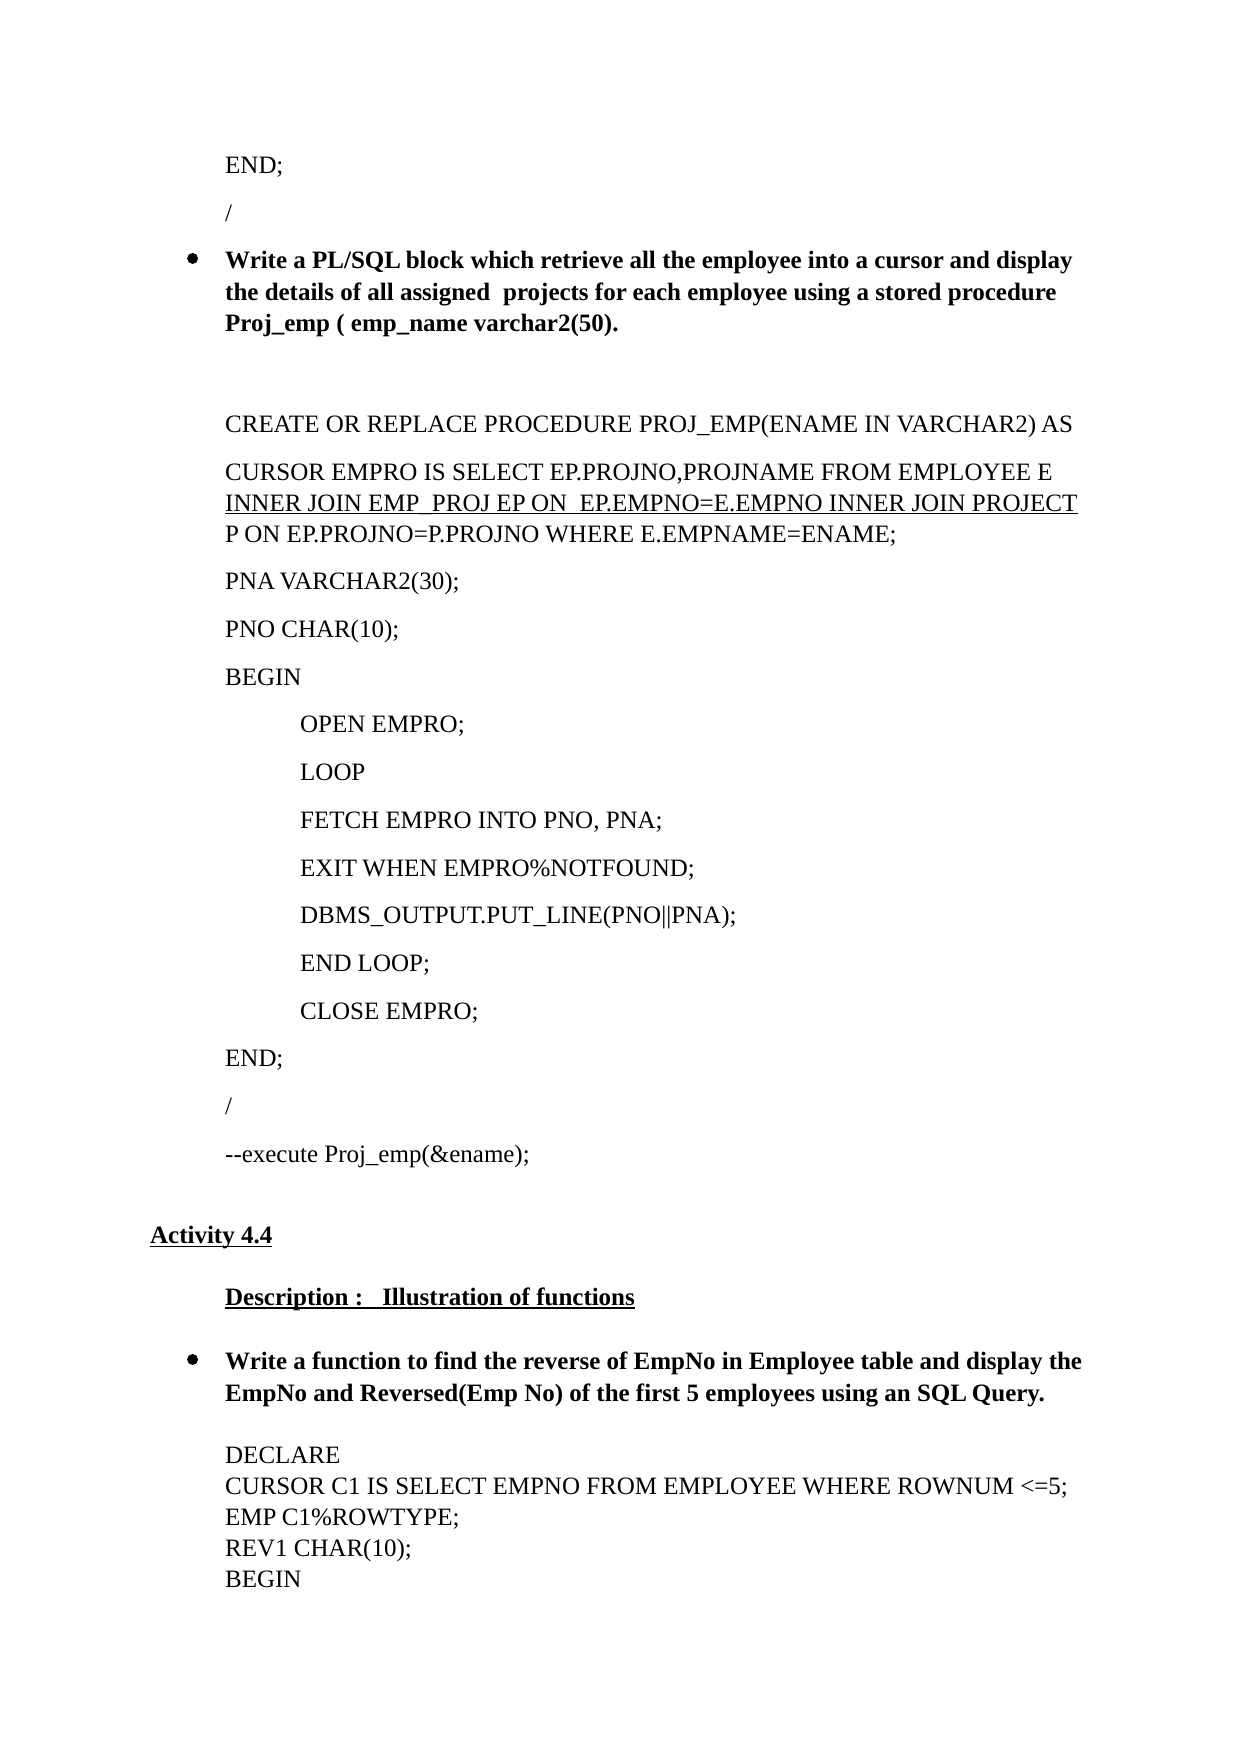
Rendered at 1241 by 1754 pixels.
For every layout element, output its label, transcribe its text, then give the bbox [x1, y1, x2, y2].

text CURSOR EMPRO IS SELECT EP.PROJNO,PROJNAME FROM EMPLOYEE E INNER JOIN EMP_PROJ EP ON EP.EMPNO=E.EMPNO INNER JOIN PROJECT P ON EP.PROJNO=P.PROJNO WHERE E.EMPNAME=ENAME; [225, 457, 1090, 547]
list CURSOR C1 IS SELECT EMPNO FROM EMPLOYEE WHERE ROWNUM <=5; [225, 1471, 1090, 1500]
text PNO CHAR(10); [225, 614, 1090, 643]
list BEGIN [225, 1564, 1090, 1593]
text BEGIN [225, 662, 1090, 691]
text OPEN EMPRO; [225, 709, 1090, 738]
list REV1 CHAR(10); [225, 1533, 1090, 1562]
list Write a PL/SQL block which retrieve all the employee into a cursor and display the details of all assigned projects for each employee using a stored procedure Proj_emp ( emp_name varchar2(50). [187, 245, 1090, 337]
list EMP C1%ROWTYPE; [225, 1502, 1090, 1531]
text END; [225, 150, 1090, 179]
text CLOSE EMPRO; [225, 996, 1090, 1024]
text PNA VARCHAR2(30); [225, 566, 1090, 595]
list Write a function to find the reverse of EmpNo in Employee table and display the EmpNo and Reversed(Emp No) of the first 5 employees using an SQL Query. [187, 1346, 1090, 1407]
text LOOP [225, 757, 1090, 786]
text Activity 4.4 [150, 1221, 1090, 1249]
text CREATE OR REPLACE PROCEDURE PROJ_EMP(ENAME IN VARCHAR2) AS [225, 409, 1090, 438]
text --execute Proj_emp(&ename); [150, 1139, 1090, 1168]
text Description : Illustration of functions [225, 1282, 1090, 1311]
text EXIT WHEN EMPRO%NOTFOUND; [225, 853, 1090, 881]
text END LOOP; [225, 948, 1090, 977]
text FETCH EMPRO INTO PNO, PNA; [225, 805, 1090, 834]
text DBMS_OUTPUT.PUT_LINE(PNO||PNA); [225, 900, 1090, 929]
text / [225, 198, 1090, 226]
text / [225, 1091, 1090, 1120]
list DECLARE [225, 1440, 1090, 1469]
text END; [225, 1043, 1090, 1072]
